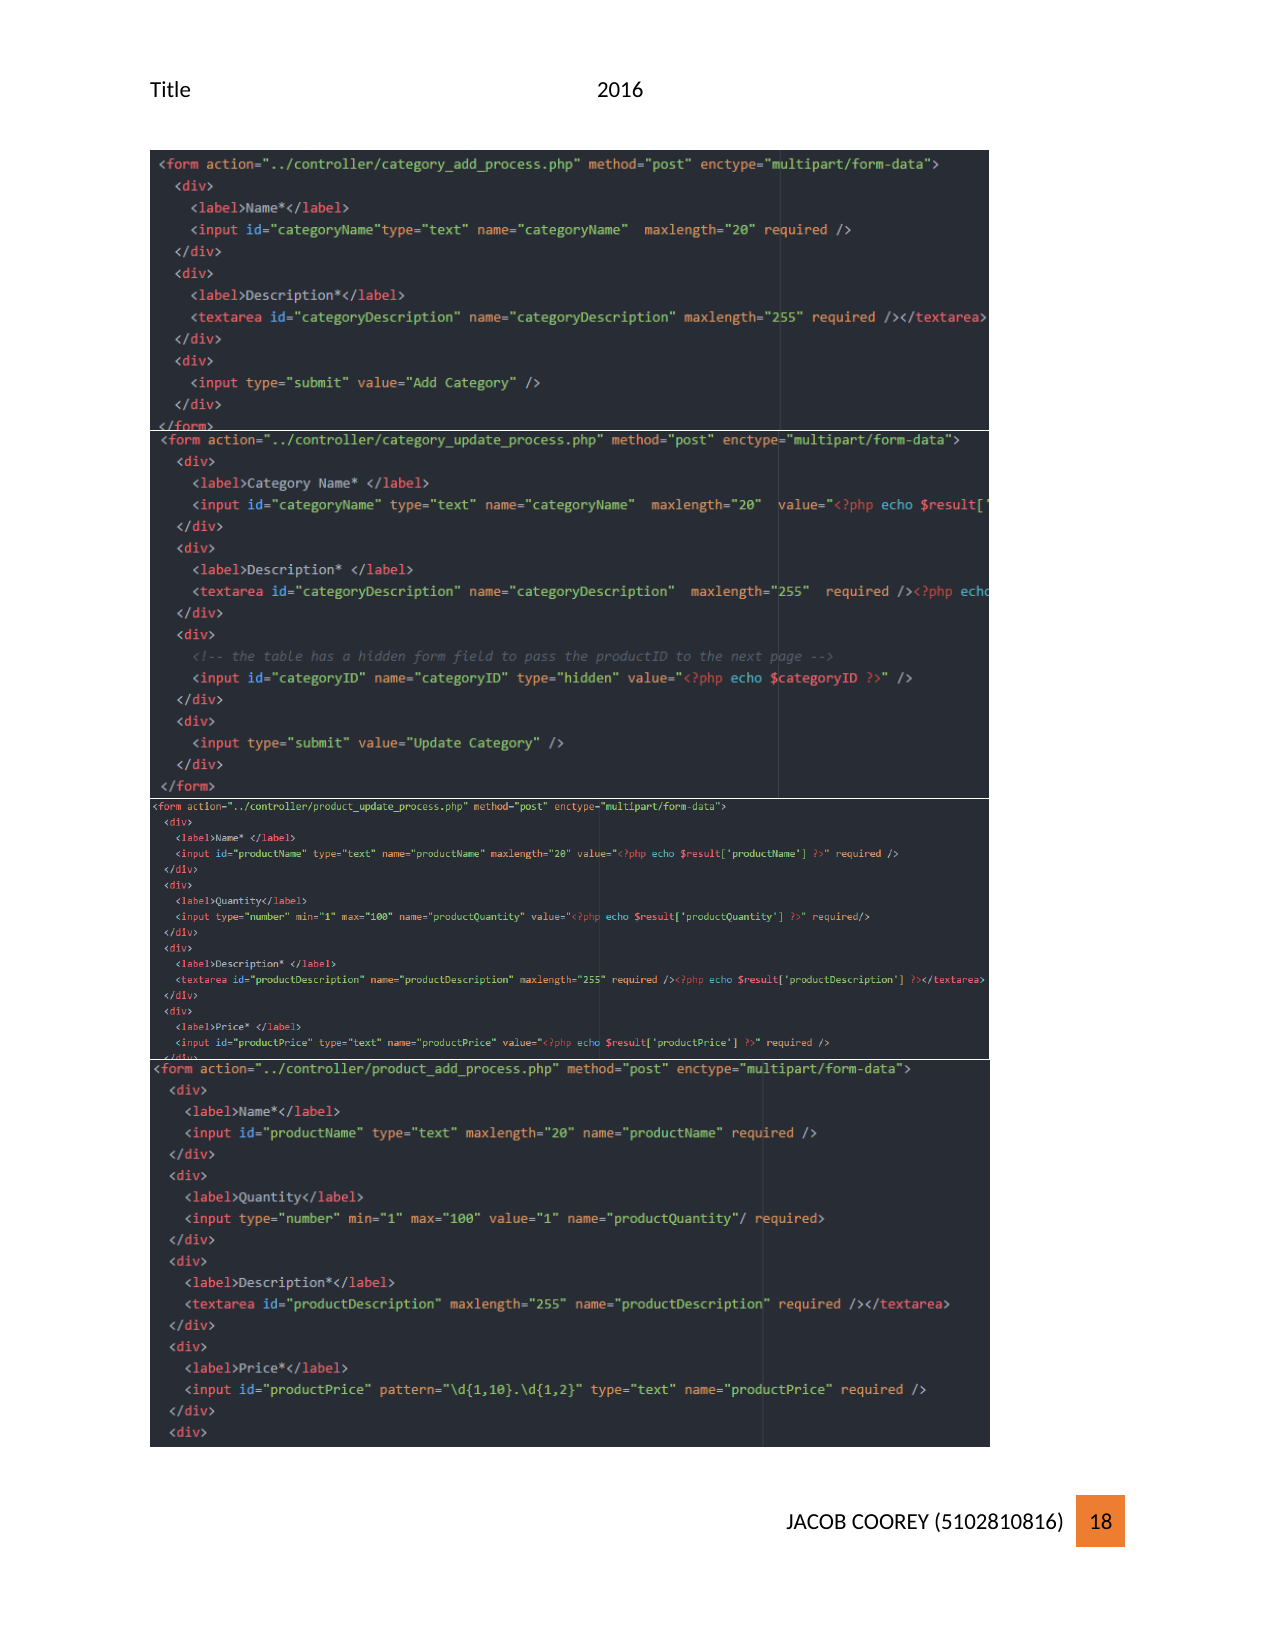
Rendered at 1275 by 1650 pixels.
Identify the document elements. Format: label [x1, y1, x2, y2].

picture [150, 150, 989, 430]
picture [150, 431, 989, 798]
picture [150, 799, 989, 1059]
picture [150, 1060, 990, 1447]
